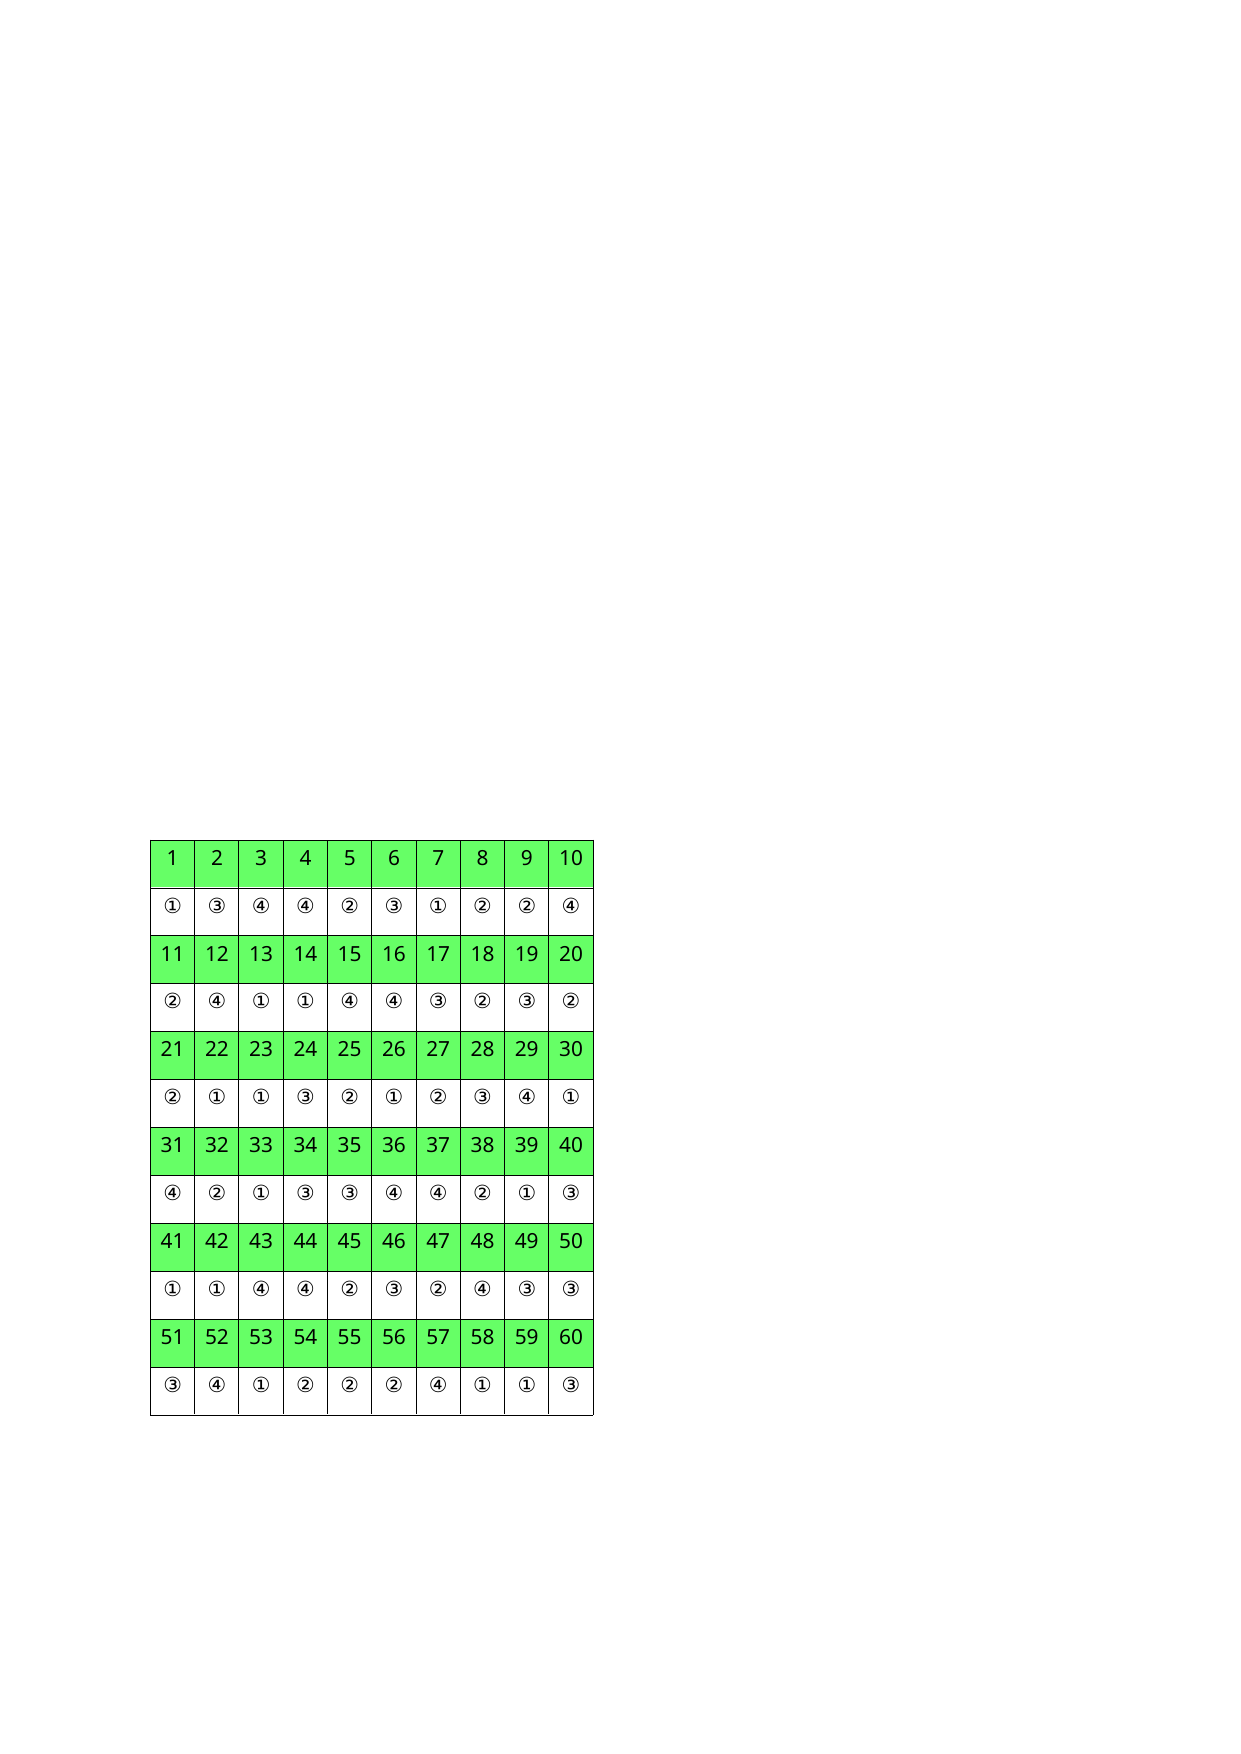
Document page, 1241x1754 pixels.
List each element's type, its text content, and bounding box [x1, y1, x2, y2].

table_cell 47 [417, 1224, 460, 1271]
table_cell 53 [239, 1320, 283, 1367]
table_cell ③ [505, 984, 548, 1031]
table_cell 29 [505, 1032, 548, 1079]
table_cell ③ [328, 1176, 371, 1223]
table_cell 42 [195, 1224, 238, 1271]
table_cell ② [549, 984, 593, 1031]
table_cell ③ [372, 1272, 416, 1319]
table_cell ③ [549, 1272, 593, 1319]
table_cell 58 [461, 1320, 504, 1367]
table_cell ① [151, 1272, 194, 1319]
table_cell ② [151, 1080, 194, 1127]
table_header 5 [328, 841, 371, 887]
table_cell 14 [284, 936, 327, 983]
table_cell 56 [372, 1320, 416, 1367]
table_cell 38 [461, 1128, 504, 1175]
table_cell ② [417, 1080, 460, 1127]
table_cell ① [195, 1272, 238, 1319]
table_cell ③ [284, 1080, 327, 1127]
table_cell 22 [195, 1032, 238, 1079]
table_cell ① [239, 1368, 283, 1414]
table_cell 39 [505, 1128, 548, 1175]
table_cell 57 [417, 1320, 460, 1367]
table_cell 52 [195, 1320, 238, 1367]
table_cell 27 [417, 1032, 460, 1079]
table_cell ① [417, 889, 460, 935]
table_header 2 [195, 841, 238, 887]
table_cell ② [461, 984, 504, 1031]
table_cell ④ [372, 1176, 416, 1223]
table_cell ② [284, 1368, 327, 1414]
table_cell ① [549, 1080, 593, 1127]
table_cell ③ [549, 1368, 593, 1414]
table_cell ③ [284, 1176, 327, 1223]
table_header 4 [284, 841, 327, 887]
table_cell ① [239, 984, 283, 1031]
table_cell 12 [195, 936, 238, 983]
table_cell 32 [195, 1128, 238, 1175]
table_cell 28 [461, 1032, 504, 1079]
table_cell 59 [505, 1320, 548, 1367]
table_cell ③ [417, 984, 460, 1031]
table_header 1 [151, 841, 194, 887]
table_cell 51 [151, 1320, 194, 1367]
table_cell ① [151, 889, 194, 935]
table_cell ① [195, 1080, 238, 1127]
table_cell 50 [549, 1224, 593, 1271]
table_cell 34 [284, 1128, 327, 1175]
table_cell ④ [549, 889, 593, 935]
table_cell ④ [505, 1080, 548, 1127]
table_header 8 [461, 841, 504, 887]
table_cell ④ [417, 1368, 460, 1414]
table_cell 54 [284, 1320, 327, 1367]
table_cell ③ [195, 889, 238, 935]
table_cell ④ [195, 984, 238, 1031]
table_cell ④ [151, 1176, 194, 1223]
table_cell ① [239, 1080, 283, 1127]
table_cell ③ [151, 1368, 194, 1414]
table_cell ② [505, 889, 548, 935]
table_header 6 [372, 841, 416, 887]
table_cell 23 [239, 1032, 283, 1079]
table_cell ① [284, 984, 327, 1031]
table_cell ② [372, 1368, 416, 1414]
table_header 10 [549, 841, 593, 887]
table_cell 55 [328, 1320, 371, 1367]
table_cell 21 [151, 1032, 194, 1079]
table_cell ③ [461, 1080, 504, 1127]
table_cell ② [461, 1176, 504, 1223]
table_cell 33 [239, 1128, 283, 1175]
table_cell 30 [549, 1032, 593, 1079]
table_cell 37 [417, 1128, 460, 1175]
table_cell 19 [505, 936, 548, 983]
table_cell ② [151, 984, 194, 1031]
table_cell 26 [372, 1032, 416, 1079]
table_header 3 [239, 841, 283, 887]
table_cell ② [328, 1080, 371, 1127]
table_cell 35 [328, 1128, 371, 1175]
table_cell ② [461, 889, 504, 935]
table_cell ② [417, 1272, 460, 1319]
table_cell 48 [461, 1224, 504, 1271]
table_cell ② [328, 1272, 371, 1319]
table_cell ③ [549, 1176, 593, 1223]
table_cell 16 [372, 936, 416, 983]
table_cell ① [505, 1176, 548, 1223]
table_cell ④ [284, 889, 327, 935]
table_cell ④ [284, 1272, 327, 1319]
table_cell ④ [372, 984, 416, 1031]
table_cell 40 [549, 1128, 593, 1175]
table_cell ② [328, 889, 371, 935]
table_cell 17 [417, 936, 460, 983]
table_cell 11 [151, 936, 194, 983]
table_cell ① [239, 1176, 283, 1223]
table_header 7 [417, 841, 460, 887]
table_cell ① [372, 1080, 416, 1127]
table_header 9 [505, 841, 548, 887]
table_cell 24 [284, 1032, 327, 1079]
table_cell ① [505, 1368, 548, 1414]
table_cell 60 [549, 1320, 593, 1367]
table_cell ④ [461, 1272, 504, 1319]
table_cell ③ [372, 889, 416, 935]
table_cell ④ [195, 1368, 238, 1414]
table_cell 44 [284, 1224, 327, 1271]
table_cell 15 [328, 936, 371, 983]
table_cell 13 [239, 936, 283, 983]
table_cell 18 [461, 936, 504, 983]
table_cell 45 [328, 1224, 371, 1271]
table_cell ② [328, 1368, 371, 1414]
table_cell 25 [328, 1032, 371, 1079]
table_cell ④ [239, 1272, 283, 1319]
table_cell ④ [328, 984, 371, 1031]
table_cell 31 [151, 1128, 194, 1175]
table_cell ④ [417, 1176, 460, 1223]
table_cell 20 [549, 936, 593, 983]
table_cell ④ [239, 889, 283, 935]
table_cell 43 [239, 1224, 283, 1271]
table_cell 41 [151, 1224, 194, 1271]
table_cell ③ [505, 1272, 548, 1319]
table_cell ② [195, 1176, 238, 1223]
table_cell 46 [372, 1224, 416, 1271]
table_cell 36 [372, 1128, 416, 1175]
table_cell 49 [505, 1224, 548, 1271]
table_cell ① [461, 1368, 504, 1414]
